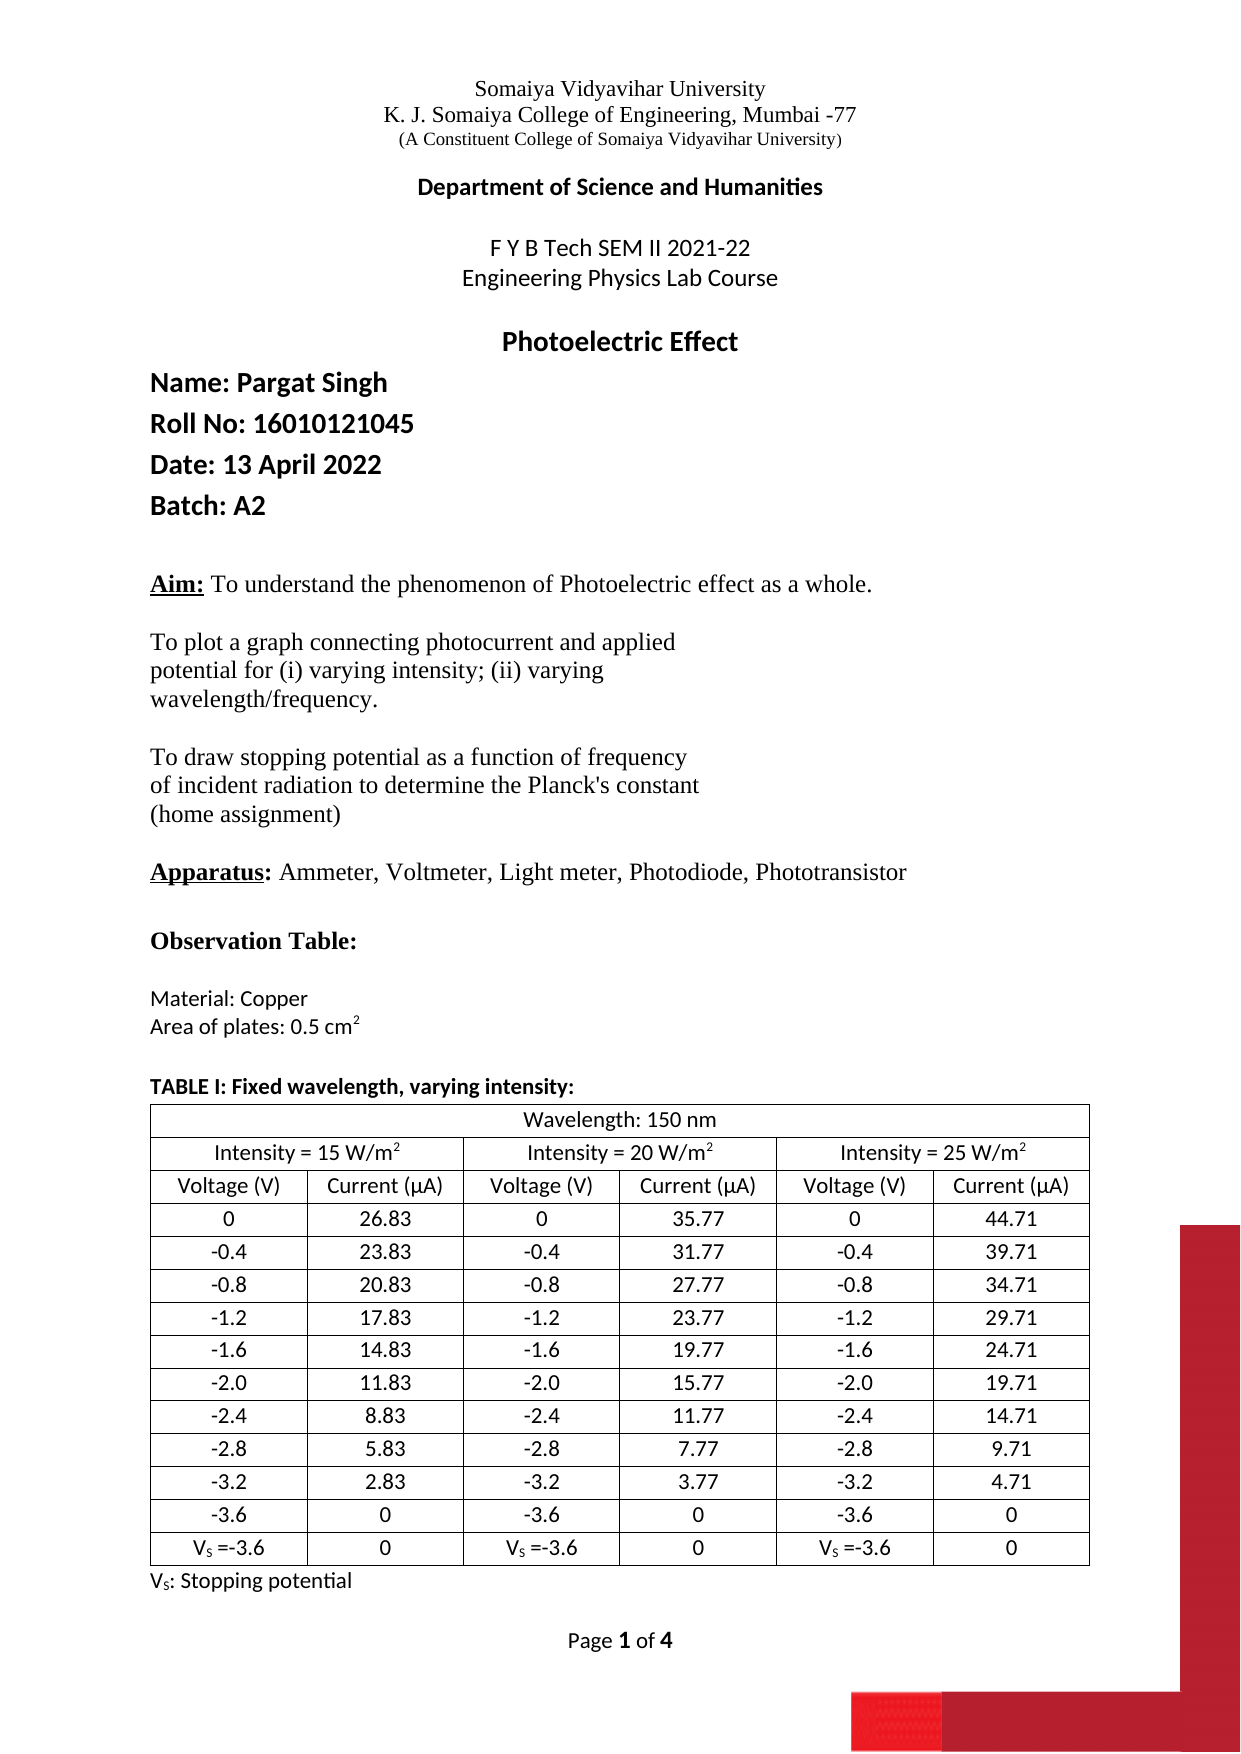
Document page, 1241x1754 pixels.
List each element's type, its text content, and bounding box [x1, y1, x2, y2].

text potential for (i) varying intensity; (ii) varying [150, 655, 1090, 684]
text of incident radiation to determine the Planck's constant [150, 770, 1090, 799]
table_cell Intensity = 15 W/m2 [151, 1138, 463, 1170]
text Apparatus: Ammeter, Voltmeter, Light meter, Photodiode, Phototransistor [150, 857, 1090, 885]
table_cell -2.8 [777, 1434, 933, 1466]
table_cell Current (µA) [620, 1171, 776, 1203]
table_cell -2.0 [464, 1369, 619, 1400]
table_cell 20.83 [308, 1270, 463, 1302]
table_cell -3.2 [151, 1467, 307, 1499]
table_cell -0.8 [777, 1270, 933, 1302]
text Material: Copper [150, 984, 1090, 1012]
text To draw stopping potential as a function of frequency [150, 742, 1090, 770]
table_cell 0 [934, 1533, 1089, 1565]
table_cell -1.6 [777, 1336, 933, 1367]
table_cell 26.83 [308, 1204, 463, 1236]
table_cell -2.0 [151, 1369, 307, 1400]
table_cell 0 [934, 1500, 1089, 1532]
table_cell -1.2 [151, 1303, 307, 1334]
text VS: Stopping potential [150, 1566, 1090, 1594]
table_cell 14.83 [308, 1336, 463, 1367]
table_cell -2.4 [464, 1401, 619, 1433]
table_cell -3.2 [464, 1467, 619, 1499]
table_cell -0.8 [464, 1270, 619, 1302]
table_cell 0 [464, 1204, 619, 1236]
table_cell -1.2 [777, 1303, 933, 1334]
table_cell 7.77 [620, 1434, 776, 1466]
table_cell -1.6 [151, 1336, 307, 1367]
table_cell -2.8 [151, 1434, 307, 1466]
table_cell -1.6 [464, 1336, 619, 1367]
table_cell -3.2 [777, 1467, 933, 1499]
table_cell -2.8 [464, 1434, 619, 1466]
picture [852, 1225, 1241, 1752]
table_cell 23.83 [308, 1237, 463, 1269]
table_cell 0 [777, 1204, 933, 1236]
table_cell 0 [151, 1204, 307, 1236]
table_cell Intensity = 25 W/m2 [777, 1138, 1089, 1170]
table_cell -2.4 [777, 1401, 933, 1433]
text Area of plates: 0.5 cm2 [150, 1012, 1090, 1040]
table_cell 27.77 [620, 1270, 776, 1302]
table_cell 0 [308, 1500, 463, 1532]
table_cell 9.71 [934, 1434, 1089, 1466]
table_cell 2.83 [308, 1467, 463, 1499]
text Aim: To understand the phenomenon of Photoelectric effect as a whole. [150, 569, 1090, 598]
table_cell Voltage (V) [151, 1171, 307, 1203]
table_cell -2.0 [777, 1369, 933, 1400]
table_cell 11.83 [308, 1369, 463, 1400]
table_cell 35.77 [620, 1204, 776, 1236]
table_cell 15.77 [620, 1369, 776, 1400]
table_cell 29.71 [934, 1303, 1089, 1334]
table_cell -3.6 [777, 1500, 933, 1532]
table_cell 0 [620, 1533, 776, 1565]
table_cell VS =-3.6 [464, 1533, 619, 1565]
table_cell 0 [620, 1500, 776, 1532]
table_cell 8.83 [308, 1401, 463, 1433]
table_cell 4.71 [934, 1467, 1089, 1499]
text Photoelectric Effect [150, 323, 1090, 359]
table_cell Current (µA) [308, 1171, 463, 1203]
text (home assignment) [150, 799, 1090, 828]
table_cell VS =-3.6 [777, 1533, 933, 1565]
text TABLE I: Fixed wavelength, varying intensity: [150, 1072, 1090, 1100]
table_cell -3.6 [151, 1500, 307, 1532]
table_cell 0 [308, 1533, 463, 1565]
text Observation Table: [150, 926, 1090, 955]
table_cell -0.8 [151, 1270, 307, 1302]
table_cell 17.83 [308, 1303, 463, 1334]
text Department of Science and Humanities [150, 171, 1090, 201]
table_cell 44.71 [934, 1204, 1089, 1236]
text Roll No: 16010121045 [150, 405, 1090, 441]
table_cell 31.77 [620, 1237, 776, 1269]
table_cell Current (µA) [934, 1171, 1089, 1203]
table_cell 11.77 [620, 1401, 776, 1433]
table_header Wavelength: 150 nm [151, 1105, 1089, 1137]
table_cell -0.4 [151, 1237, 307, 1269]
text Engineering Physics Lab Course [150, 262, 1090, 293]
table_cell -0.4 [464, 1237, 619, 1269]
table_cell 23.77 [620, 1303, 776, 1334]
table_cell 39.71 [934, 1237, 1089, 1269]
text Name: Pargat Singh [150, 364, 1090, 400]
table_cell 19.77 [620, 1336, 776, 1367]
text wavelength/frequency. [150, 684, 1090, 713]
table_cell -3.6 [464, 1500, 619, 1532]
table_cell Intensity = 20 W/m2 [464, 1138, 776, 1170]
table_cell Voltage (V) [777, 1171, 933, 1203]
table_cell Voltage (V) [464, 1171, 619, 1203]
text Date: 13 April 2022 [150, 446, 1090, 482]
text Batch: A2 [150, 487, 1090, 523]
table_cell -2.4 [151, 1401, 307, 1433]
table_cell 19.71 [934, 1369, 1089, 1400]
table_cell 14.71 [934, 1401, 1089, 1433]
text To plot a graph connecting photocurrent and applied [150, 627, 1090, 655]
table_cell 5.83 [308, 1434, 463, 1466]
table_cell -1.2 [464, 1303, 619, 1334]
table_cell 24.71 [934, 1336, 1089, 1367]
table_cell -0.4 [777, 1237, 933, 1269]
table_cell VS =-3.6 [151, 1533, 307, 1565]
text F Y B Tech SEM II 2021-22 [150, 232, 1090, 262]
table_cell 34.71 [934, 1270, 1089, 1302]
table_cell 3.77 [620, 1467, 776, 1499]
